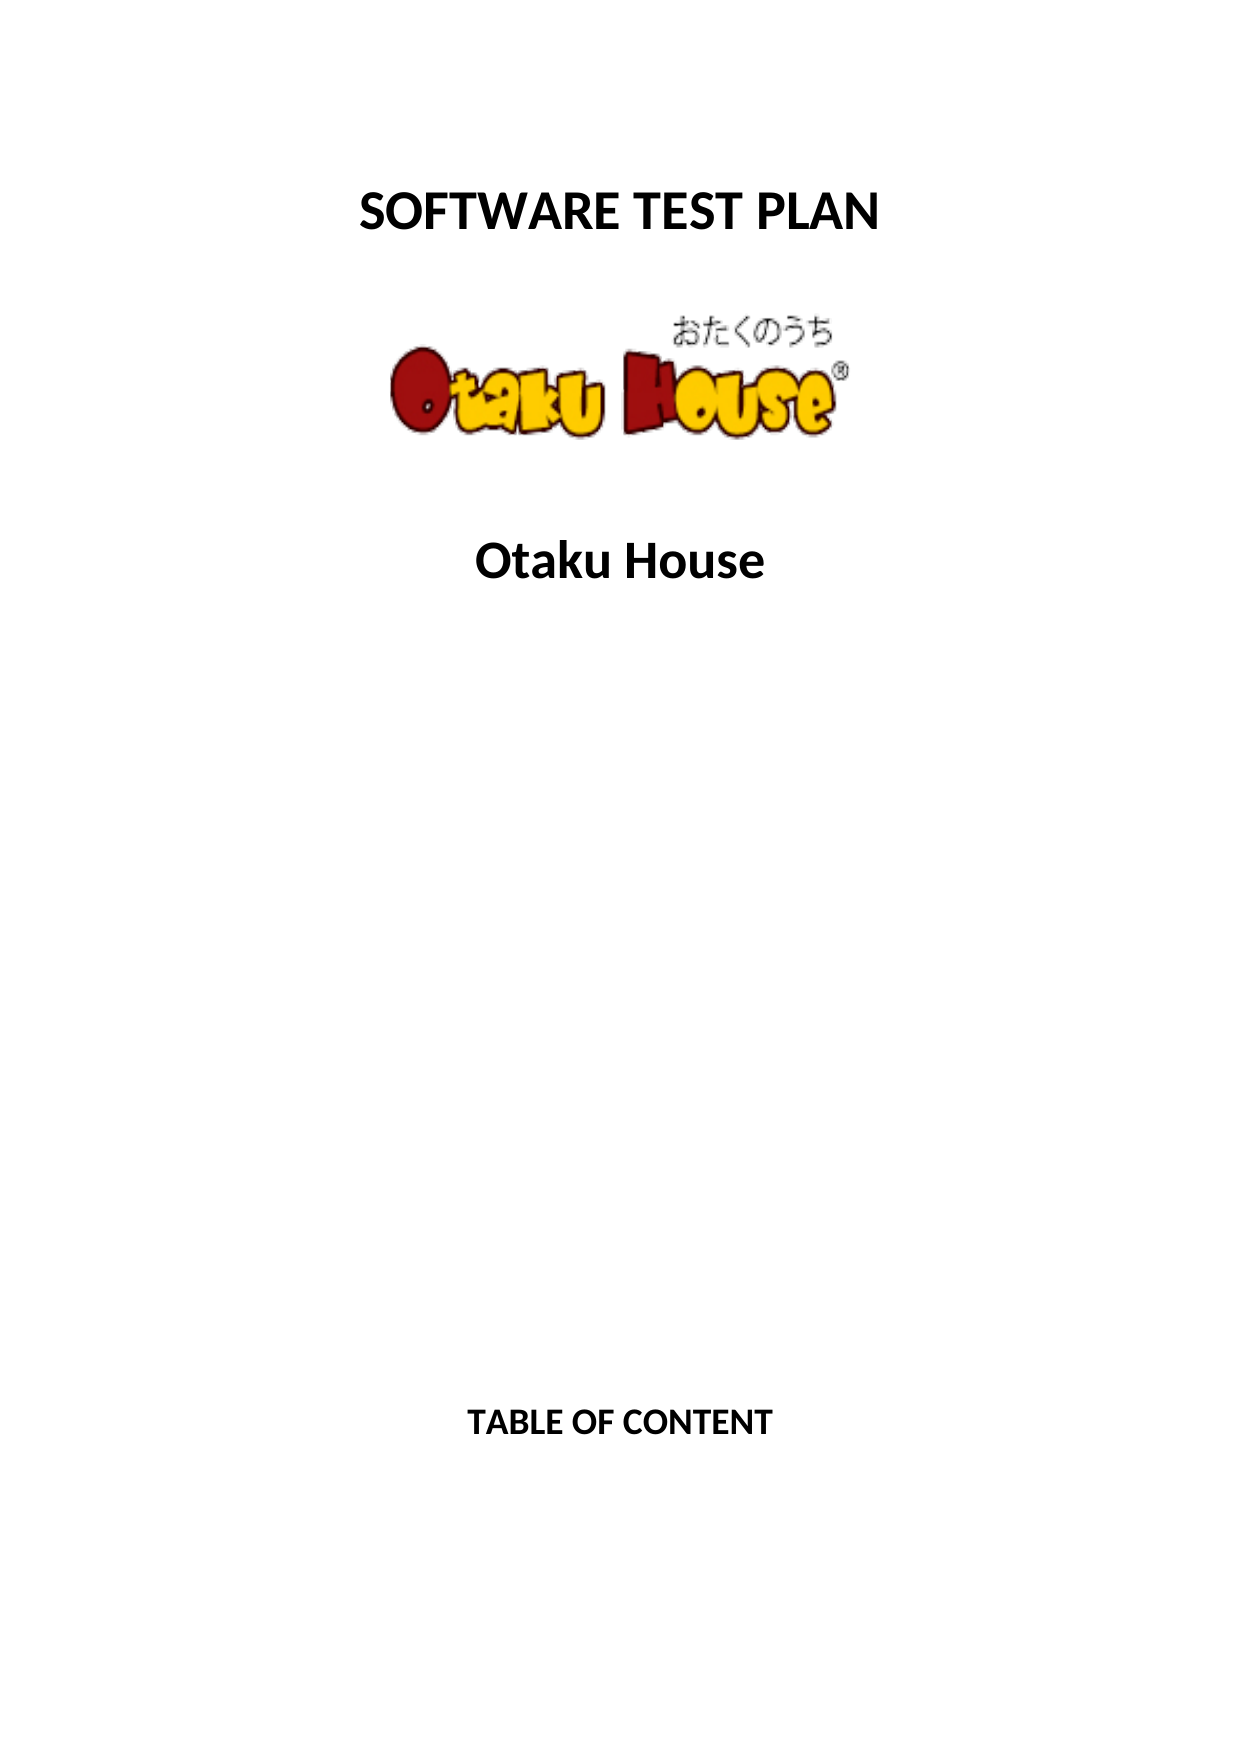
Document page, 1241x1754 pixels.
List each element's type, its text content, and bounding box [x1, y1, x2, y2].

text TABLE OF CONTENT [187, 1398, 1053, 1444]
text SOFTWARE TEST PLAN [187, 175, 1053, 244]
text Otaku House [187, 526, 1053, 592]
picture [389, 298, 851, 492]
